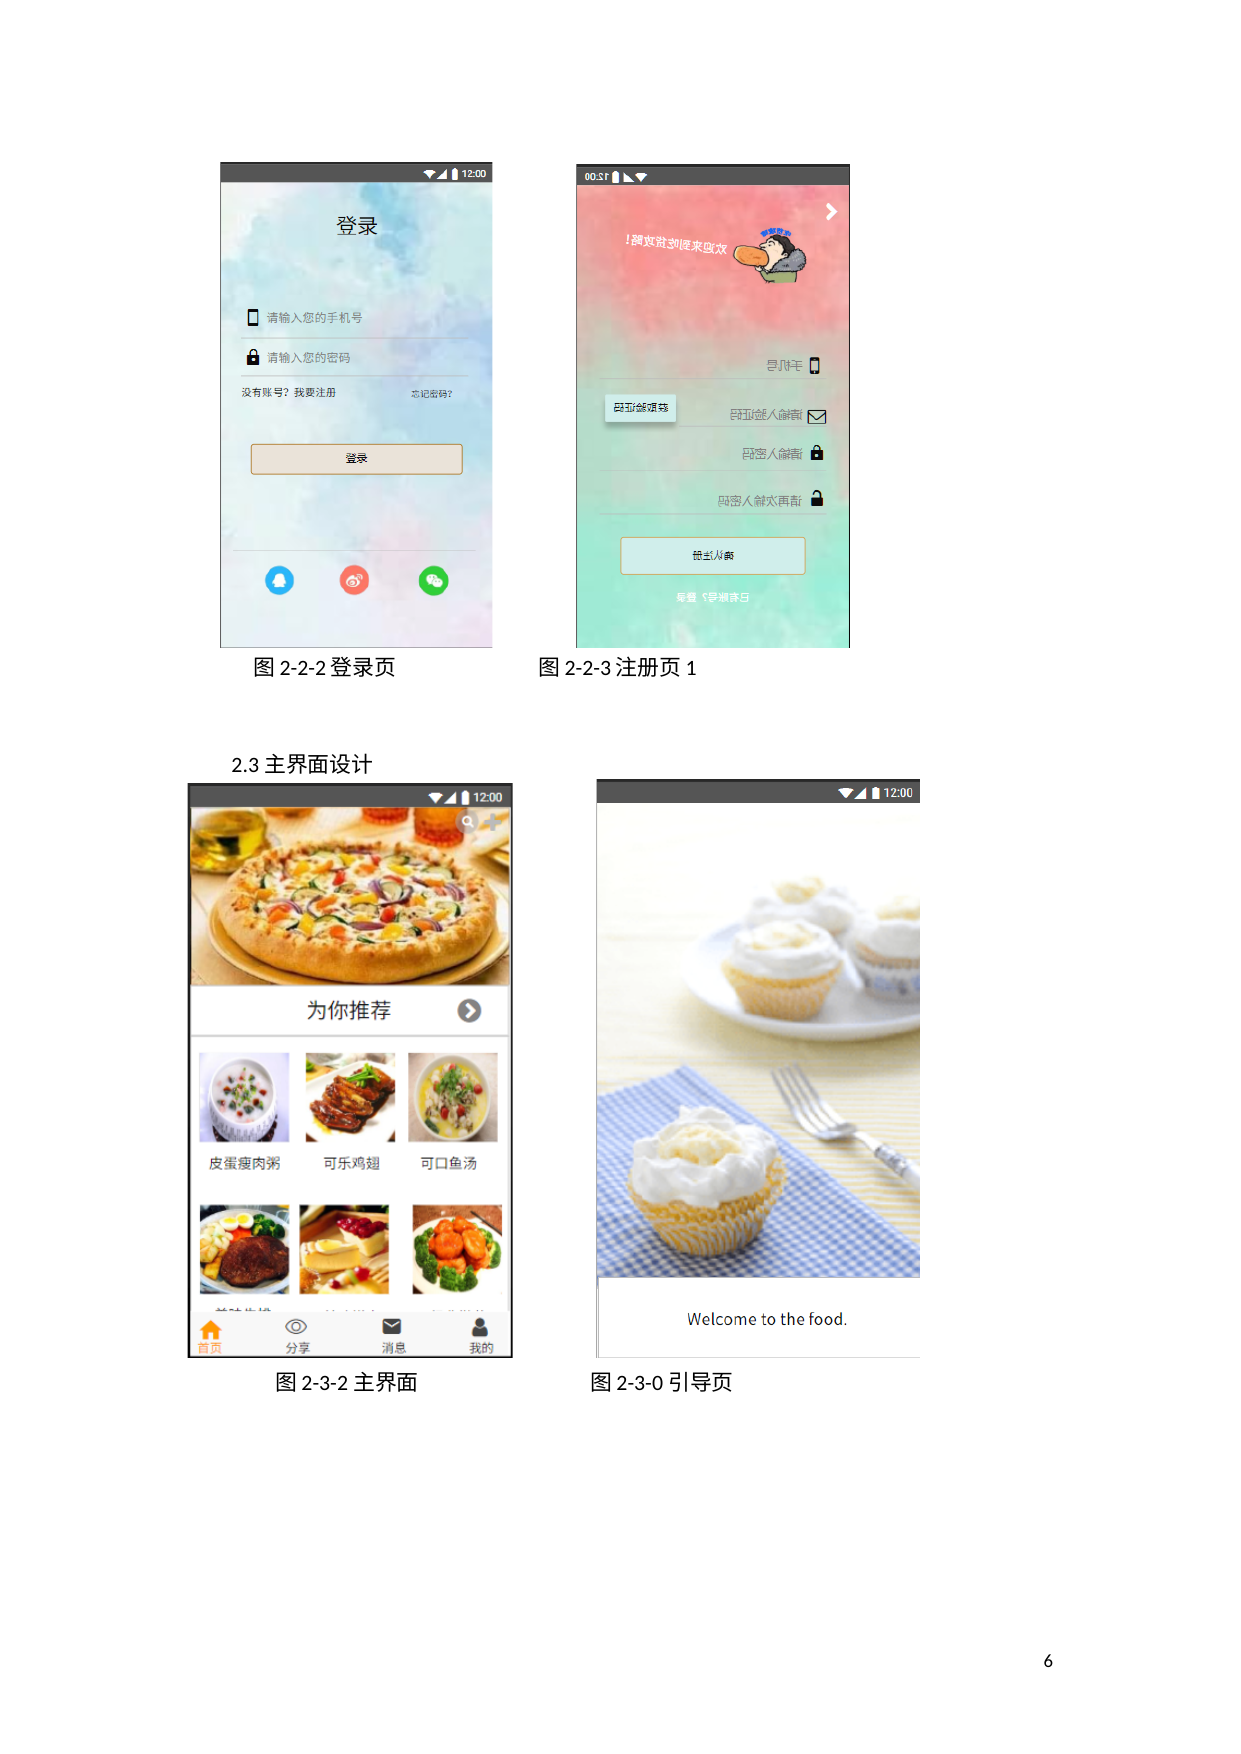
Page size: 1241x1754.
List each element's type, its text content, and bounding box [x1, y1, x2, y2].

picture [576, 164, 850, 648]
text 图2-2-2登录页 图2-2-3注册页1 [187, 649, 1053, 682]
text 2.3 主界面设计 [187, 747, 1053, 779]
text 图2-3-2 主界面 图2-3-0 引导页 [187, 1364, 1053, 1397]
picture [187, 783, 513, 1358]
picture [596, 779, 920, 1358]
picture [220, 162, 493, 648]
